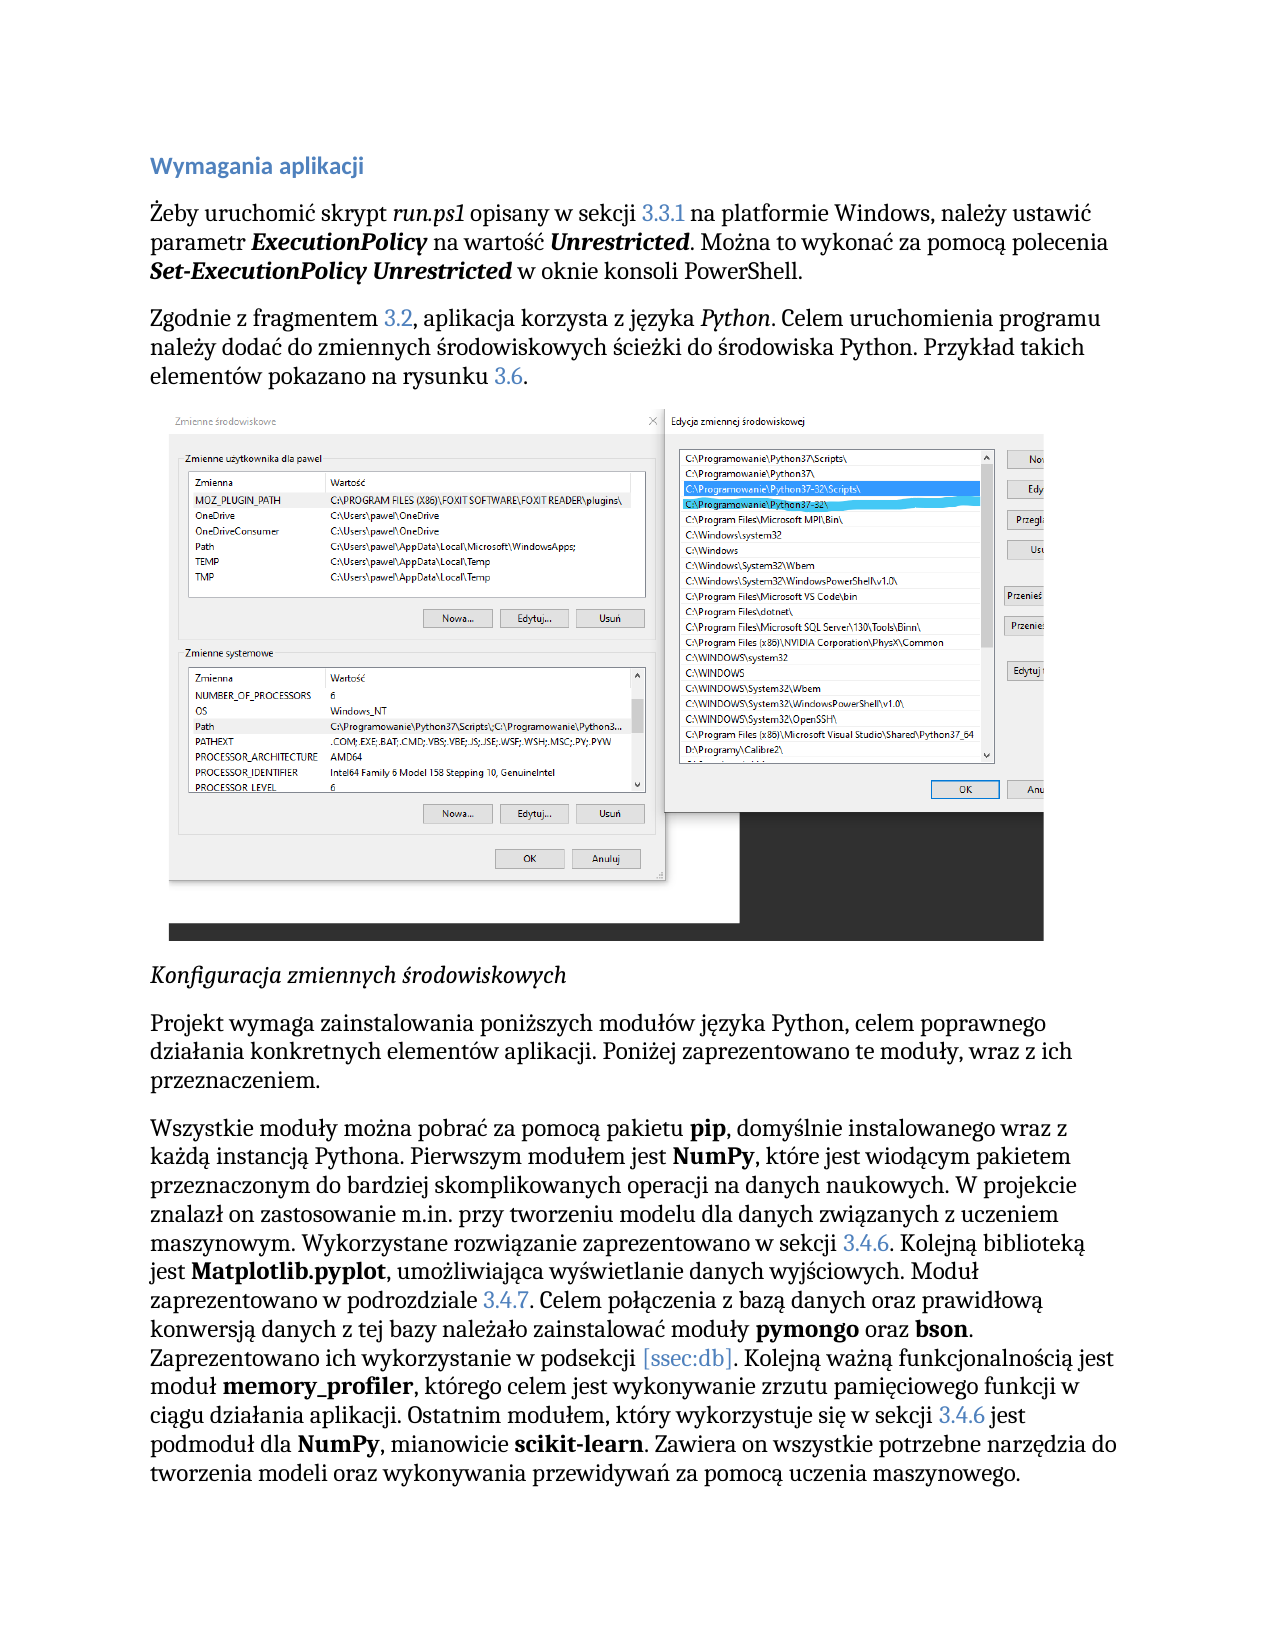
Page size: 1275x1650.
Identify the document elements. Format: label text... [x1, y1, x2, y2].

text Żeby uruchomić skrypt run.ps1 opisany w sekcji 3.3.1 na platformie Windows, należy ustawić parametr ExecutionPolicy na wartość Unrestricted. Można to wykonać za pomocą polecenia Set-ExecutionPolicy Unrestricted w oknie konsoli PowerShell. [150, 199, 1125, 286]
text Projekt wymaga zainstalowania poniższych modułów języka Python, celem poprawnego działania konkretnych elementów aplikacji. Poniżej zaprezentowano te moduły, wraz z ich przeznaczeniem. [150, 1008, 1125, 1095]
picture [168, 409, 1044, 941]
text Zgodnie z fragmentem 3.2, aplikacja korzysta z języka Python. Celem uruchomienia programu należy dodać do zmiennych środowiskowych ścieżki do środowiska Python. Przykład takich elementów pokazano na rysunku 3.6. [150, 304, 1125, 391]
text Konfiguracja zmiennych środowiskowych [150, 961, 1125, 990]
subtitle Wymagania aplikacji [150, 150, 1125, 181]
text Wszystkie moduły można pobrać za pomocą pakietu pip, domyślnie instalowanego wraz z każdą instancją Pythona. Pierwszym modułem jest NumPy, które jest wiodącym pakietem przeznaczonym do bardziej skomplikowanych operacji na danych naukowych. W projekcie znalazł on zastosowanie m.in. przy tworzeniu modelu dla danych związanych z uczeniem maszynowym. Wykorzystane rozwiązanie zaprezentowano w sekcji 3.4.6. Kolejną biblioteką jest Matplotlib.pyplot, umożliwiająca wyświetlanie danych wyjściowych. Moduł zaprezentowano w podrozdziale 3.4.7. Celem połączenia z bazą danych oraz prawidłową konwersją danych z tej bazy należało zainstalować moduły pymongo oraz bson. Zaprezentowano ich wykorzystanie w podsekcji [ssec:db]. Kolejną ważną funkcjonalnością jest moduł memory_profiler, którego celem jest wykonywanie zrzutu pamięciowego funkcji w ciągu działania aplikacji. Ostatnim modułem, który wykorzystuje się w sekcji 3.4.6 jest podmoduł dla NumPy, mianowicie scikit-learn. Zawiera on wszystkie potrzebne narzędzia do tworzenia modeli oraz wykonywania przewidywań za pomocą uczenia maszynowego. [150, 1113, 1125, 1487]
